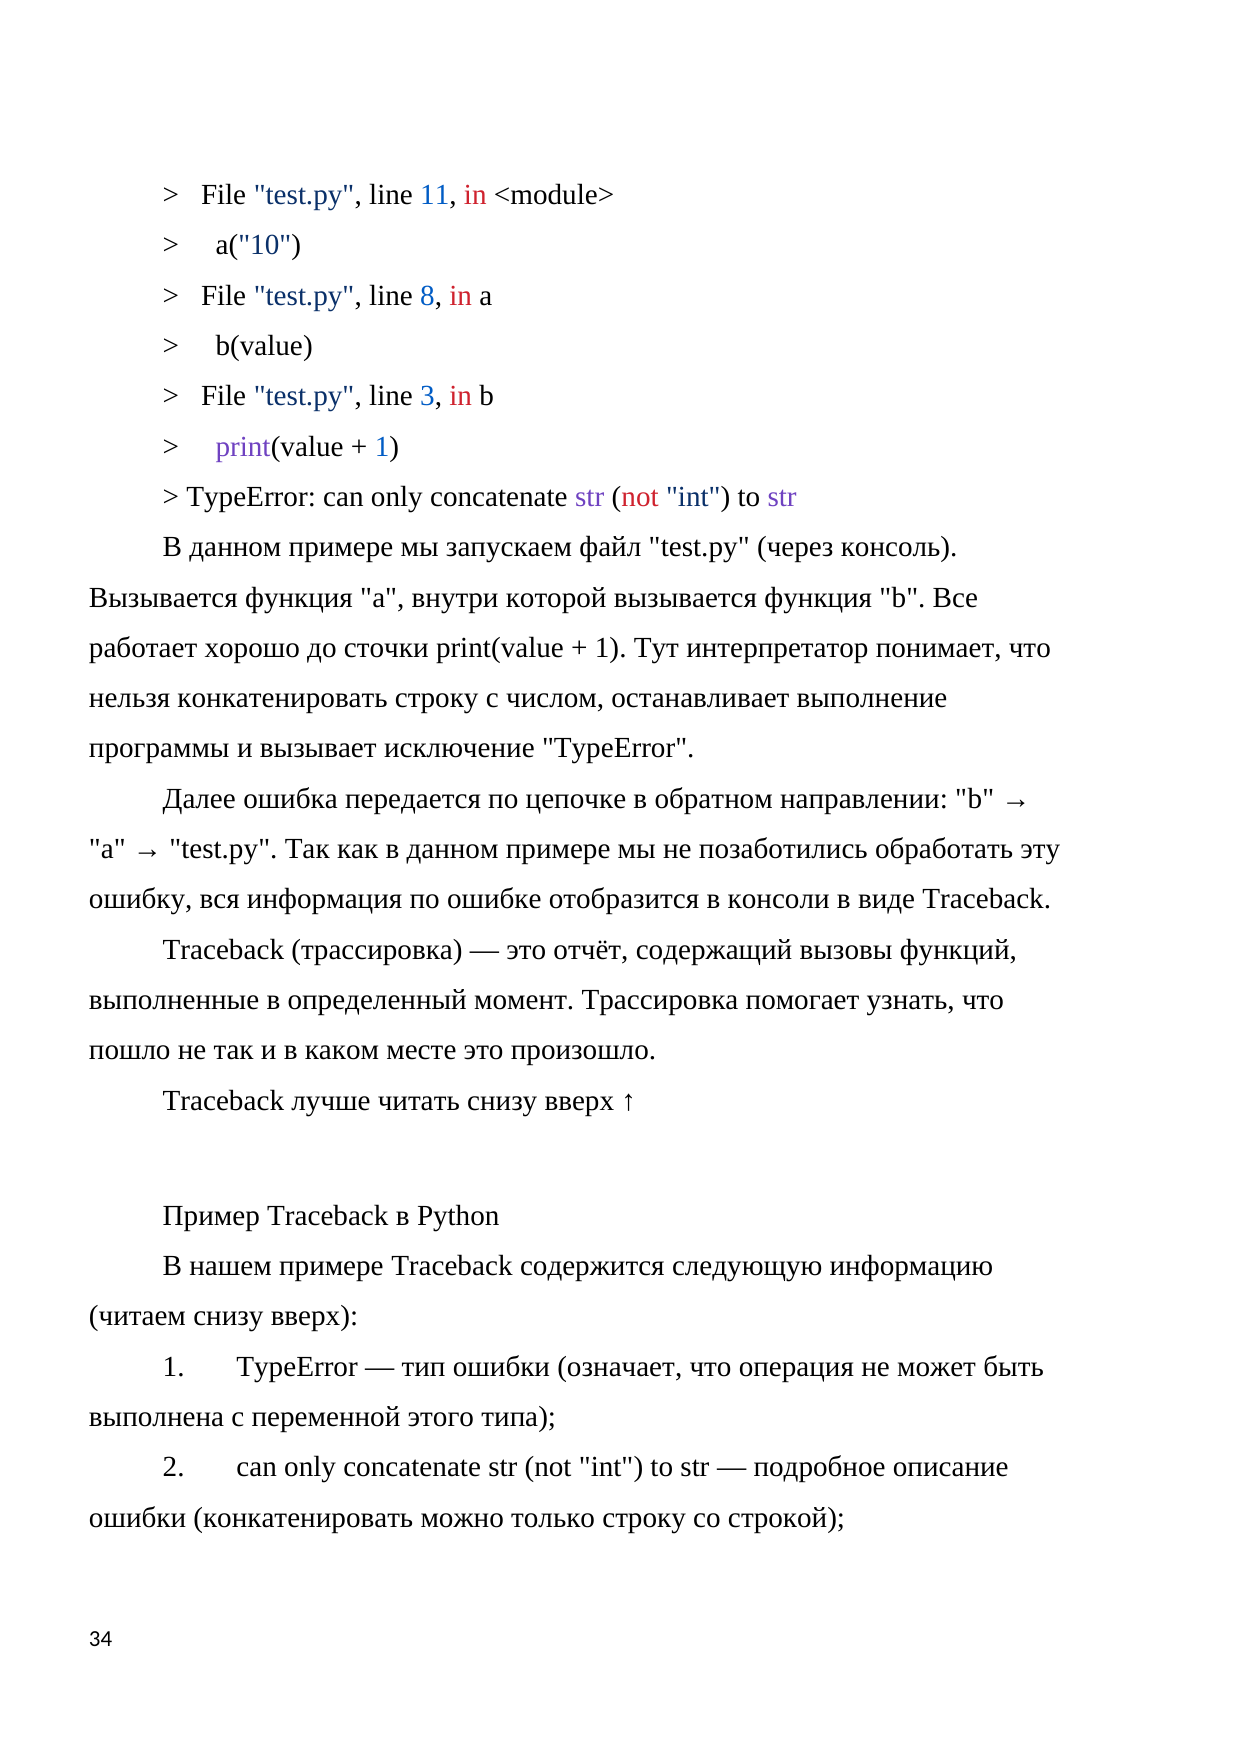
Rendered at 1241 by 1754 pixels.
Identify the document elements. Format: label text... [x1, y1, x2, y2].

list TypeError — тип ошибки (означает, что операция не может быть выполнена с переменной этого типа); [89, 1349, 1063, 1433]
text В данном примере мы запускаем файл "test.py" (через консоль). Вызывается функция "a", внутри которой вызывается функция "b". Все работает хорошо до сточки print(value + 1). Тут интерпретатор понимает, что нельзя конкатенировать строку с числом, останавливает выполнение программы и вызывает исключение "TypeError". [89, 529, 1063, 764]
text Пример Traceback в Python [89, 1198, 1063, 1231]
text > File "test.py", line 11, in <module> [89, 177, 1063, 211]
text > a("10") [89, 227, 1063, 261]
text > File "test.py", line 8, in a [89, 278, 1063, 311]
list can only concatenate str (not "int") to str — подробное описание ошибки (конкатенировать можно только строку со строкой); [89, 1449, 1063, 1533]
text > b(value) [89, 328, 1063, 362]
text В нашем примере Traceback содержится следующую информацию (читаем снизу вверх): [89, 1248, 1063, 1332]
text Traceback (трассировка) — это отчёт, содержащий вызовы функций, выполненные в определенный момент. Трассировка помогает узнать, что пошло не так и в каком месте это произошло. [89, 932, 1063, 1066]
text > TypeError: can only concatenate str (not "int") to str [89, 479, 1063, 513]
text Traceback лучше читать снизу вверх ↑ [89, 1083, 1063, 1116]
text > print(value + 1) [89, 429, 1063, 462]
text Далее ошибка передается по цепочке в обратном направлении: "b" → "a" → "test.py". Так как в данном примере мы не позаботились обработать эту ошибку, вся информация по ошибке отобразится в консоли в виде Traceback. [89, 781, 1063, 915]
text > File "test.py", line 3, in b [89, 378, 1063, 412]
